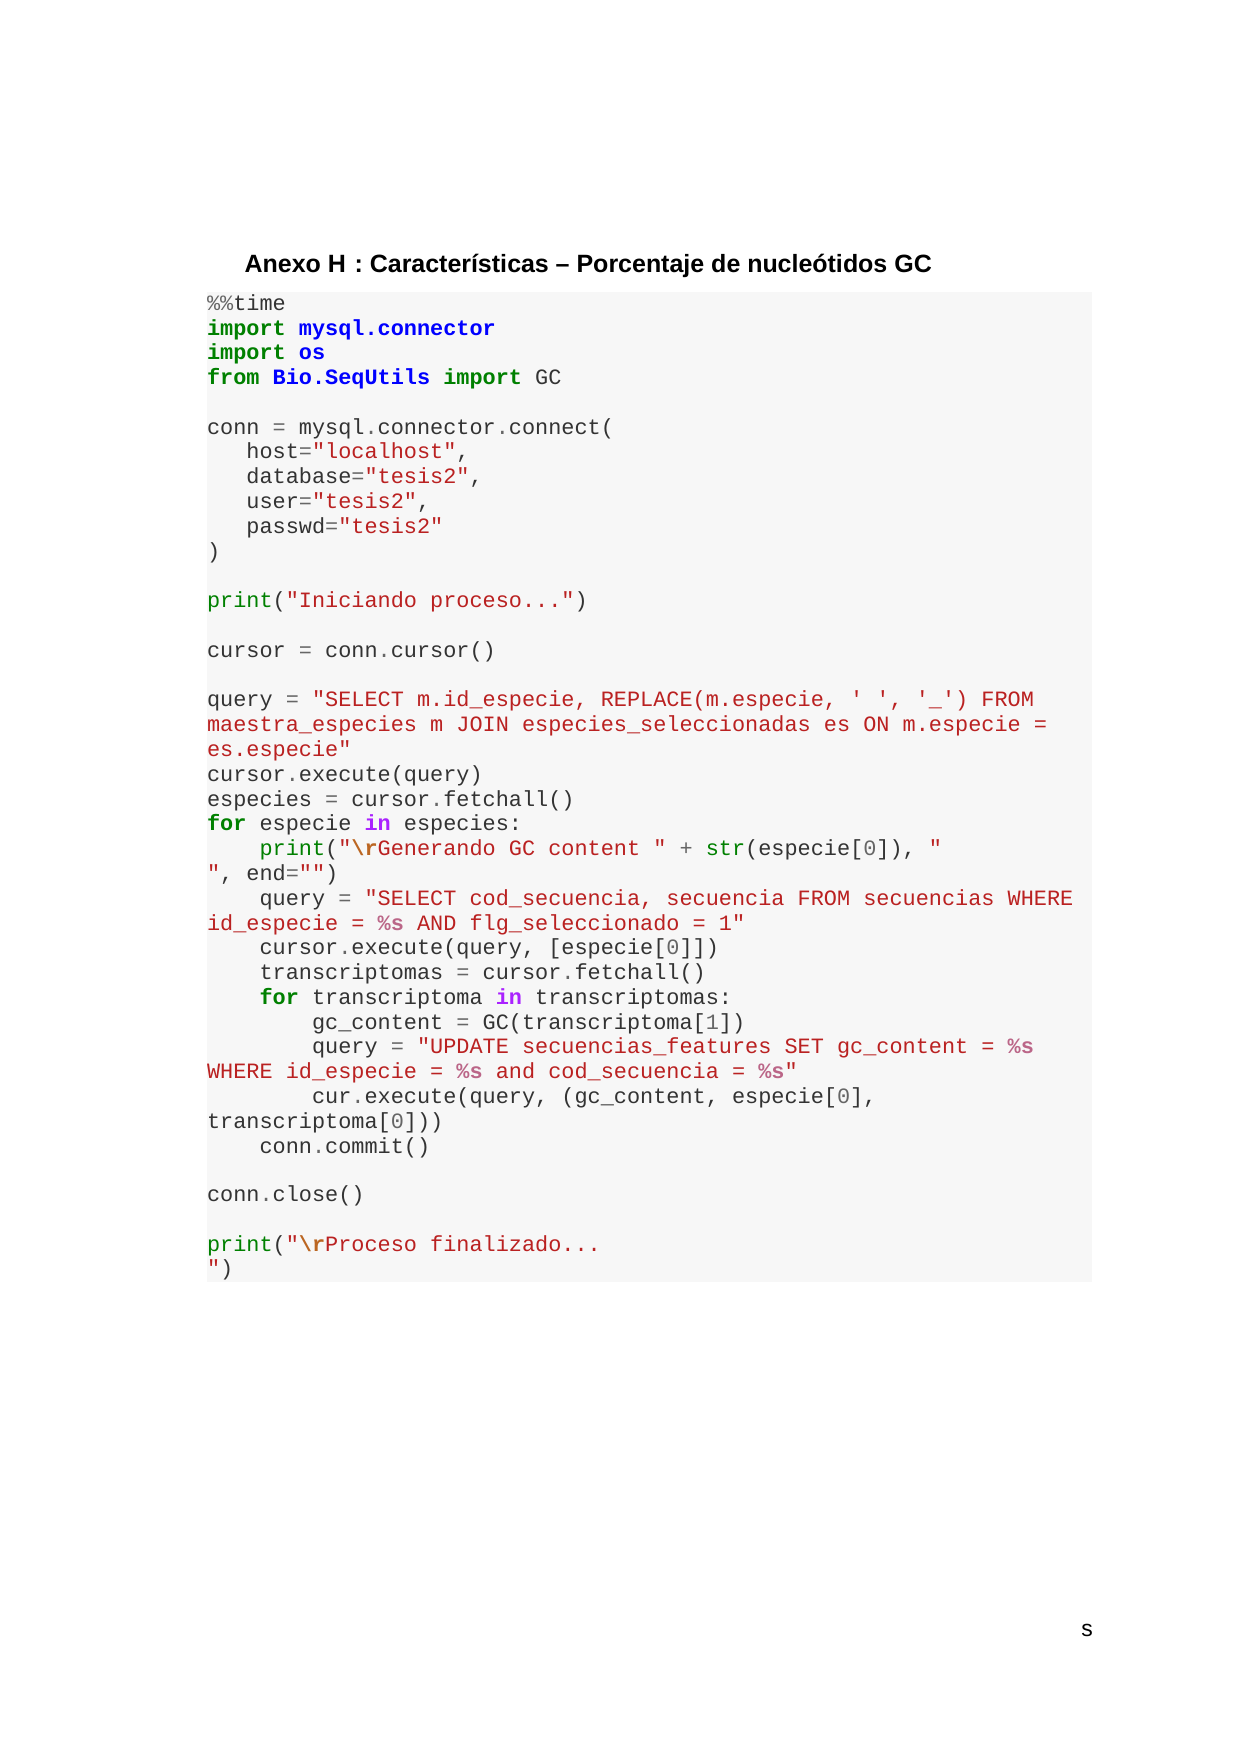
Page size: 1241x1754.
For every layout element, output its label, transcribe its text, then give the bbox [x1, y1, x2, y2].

subtitle : Características – Porcentaje de nucleótidos GC [244, 249, 1092, 277]
text cursor.execute(query) [207, 763, 1092, 788]
text %%time [207, 292, 1092, 317]
text cur.execute(query, (gc_content, especie[0], transcriptoma[0])) [207, 1085, 1092, 1135]
text query = "SELECT cod_secuencia, secuencia FROM secuencias WHERE id_especie = %s AND flg_seleccionado = 1" [207, 887, 1092, 936]
text conn.commit() [207, 1135, 1092, 1159]
text passwd="tesis2" [207, 515, 1092, 540]
text gc_content = GC(transcriptoma[1]) [207, 1011, 1092, 1036]
text print("\rGenerando GC content " + str(especie[0]), " ", end="") [207, 837, 1092, 887]
text import os [207, 341, 1092, 366]
text import mysql.connector [207, 317, 1092, 341]
text especies = cursor.fetchall() [207, 788, 1092, 812]
text print("Iniciando proceso...") [207, 589, 1092, 614]
text conn = mysql.connector.connect( [207, 416, 1092, 441]
text database="tesis2", [207, 465, 1092, 490]
text query = "UPDATE secuencias_features SET gc_content = %s WHERE id_especie = %s and cod_secuencia = %s" [207, 1036, 1092, 1085]
text transcriptomas = cursor.fetchall() [207, 961, 1092, 986]
text ) [207, 540, 1092, 564]
text user="tesis2", [207, 490, 1092, 515]
text for especie in especies: [207, 812, 1092, 837]
text conn.close() [207, 1183, 1092, 1208]
text query = "SELECT m.id_especie, REPLACE(m.especie, ' ', '_') FROM maestra_especies m JOIN especies_seleccionadas es ON m.especie = es.especie" [207, 688, 1092, 763]
text cursor = conn.cursor() [207, 639, 1092, 664]
text print("\rProceso finalizado... ") [207, 1233, 1092, 1282]
text cursor.execute(query, [especie[0]]) [207, 936, 1092, 961]
text from Bio.SeqUtils import GC [207, 366, 1092, 391]
text host="localhost", [207, 441, 1092, 465]
text for transcriptoma in transcriptomas: [207, 986, 1092, 1011]
